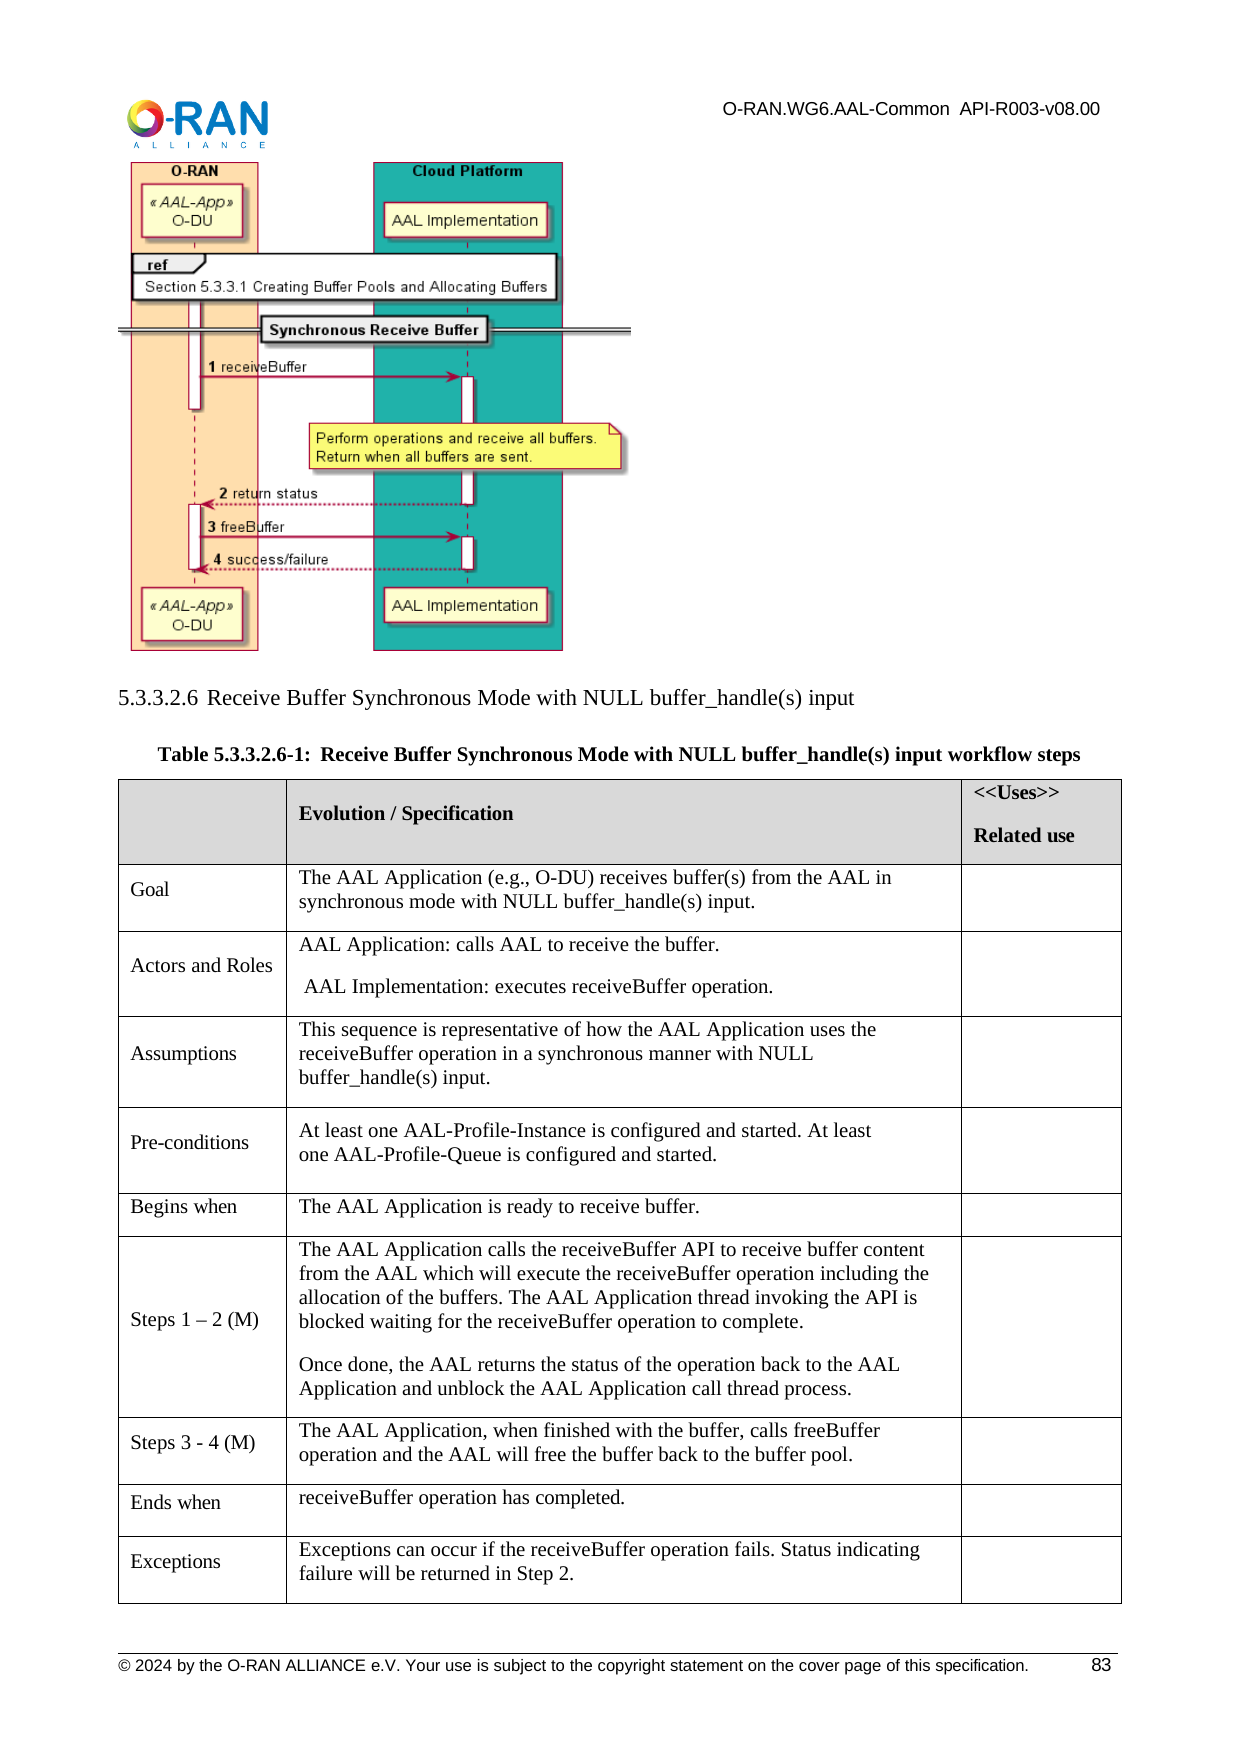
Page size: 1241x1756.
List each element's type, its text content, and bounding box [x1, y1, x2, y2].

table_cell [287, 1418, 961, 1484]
subtitle Receive Buffer Synchronous Mode with NULL buffer_handle(s) input [118, 684, 1196, 711]
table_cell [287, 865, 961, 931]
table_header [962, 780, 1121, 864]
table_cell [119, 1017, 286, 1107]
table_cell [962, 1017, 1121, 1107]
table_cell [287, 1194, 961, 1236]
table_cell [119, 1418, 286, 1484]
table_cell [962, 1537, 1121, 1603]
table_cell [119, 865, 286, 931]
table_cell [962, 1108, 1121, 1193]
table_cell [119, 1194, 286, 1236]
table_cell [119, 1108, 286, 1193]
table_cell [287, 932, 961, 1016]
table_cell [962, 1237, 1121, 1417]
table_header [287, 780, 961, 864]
text Table 5.3.3.2.6-1: Receive Buffer Synchronous Mode with NULL buffer_handle(s) input workflow steps [157, 742, 1196, 766]
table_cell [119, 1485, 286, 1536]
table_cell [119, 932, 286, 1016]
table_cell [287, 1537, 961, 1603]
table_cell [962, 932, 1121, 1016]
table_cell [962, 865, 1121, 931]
picture [118, 162, 631, 651]
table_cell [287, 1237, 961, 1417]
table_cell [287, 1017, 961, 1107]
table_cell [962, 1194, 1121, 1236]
picture [125, 98, 269, 150]
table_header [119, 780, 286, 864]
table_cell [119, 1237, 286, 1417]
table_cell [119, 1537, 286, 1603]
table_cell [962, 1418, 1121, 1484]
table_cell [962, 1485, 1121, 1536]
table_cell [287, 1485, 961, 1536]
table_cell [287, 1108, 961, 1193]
